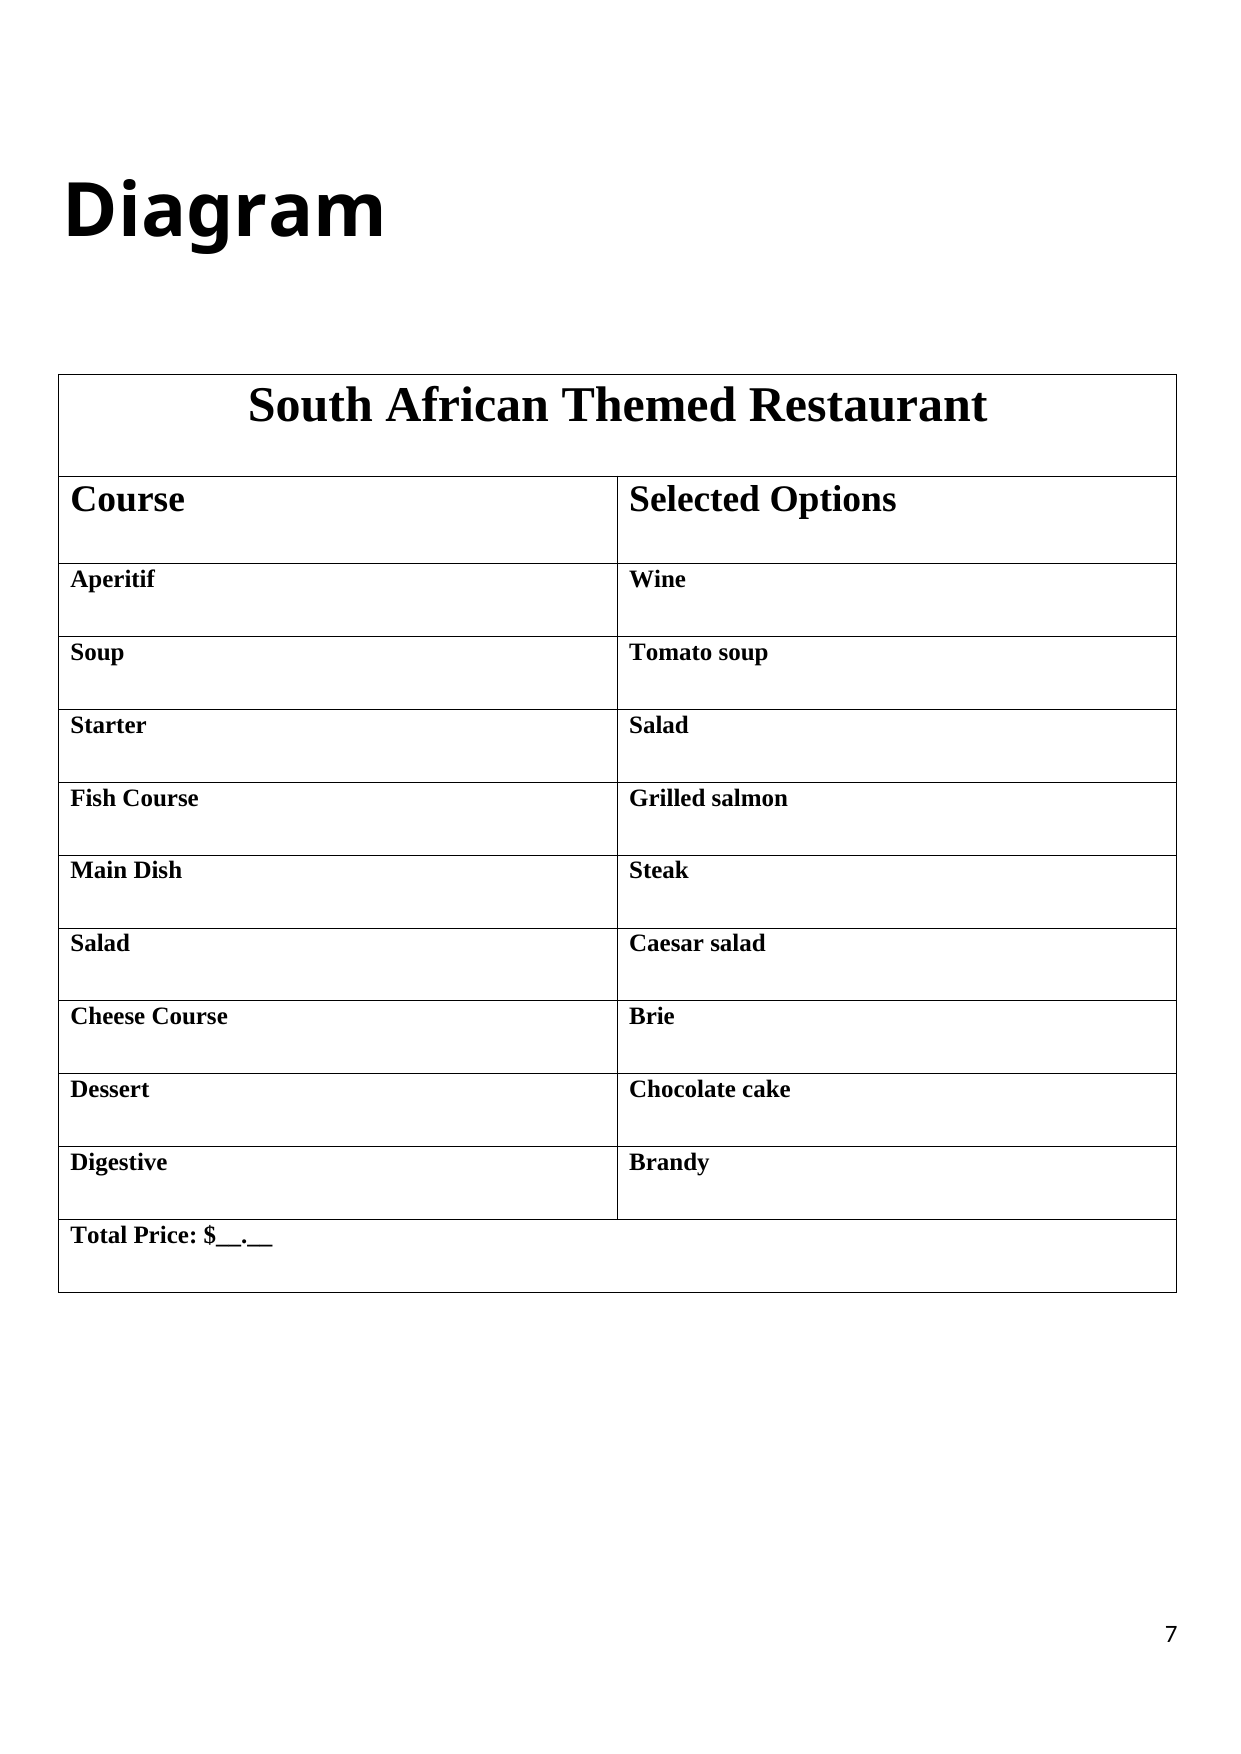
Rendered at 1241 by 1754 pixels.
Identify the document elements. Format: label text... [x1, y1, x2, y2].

table_cell Cheese Course [59, 1001, 617, 1073]
table_cell Salad [618, 710, 1176, 782]
table_cell Caesar salad [618, 929, 1176, 1000]
table_header South African Themed Restaurant [59, 375, 1176, 476]
table_cell Starter [59, 710, 617, 782]
table_cell Dessert [59, 1074, 617, 1146]
table_cell Grilled salmon [618, 783, 1176, 854]
table_cell Wine [618, 564, 1176, 636]
table_cell Main Dish [59, 856, 617, 927]
table_cell Brie [618, 1001, 1176, 1073]
table_cell Selected Options [618, 477, 1176, 563]
table_cell Fish Course [59, 783, 617, 854]
table_cell Course [59, 477, 617, 563]
table_cell Steak [618, 856, 1176, 927]
table_cell Aperitif [59, 564, 617, 636]
table_cell Digestive [59, 1147, 617, 1219]
table_cell Brandy [618, 1147, 1176, 1219]
subtitle Diagram [63, 156, 1177, 258]
table_cell Chocolate cake [618, 1074, 1176, 1146]
table_cell Salad [59, 929, 617, 1000]
table_cell Total Price: $__.__ [59, 1220, 1176, 1292]
table_cell Tomato soup [618, 637, 1176, 709]
table_cell Soup [59, 637, 617, 709]
